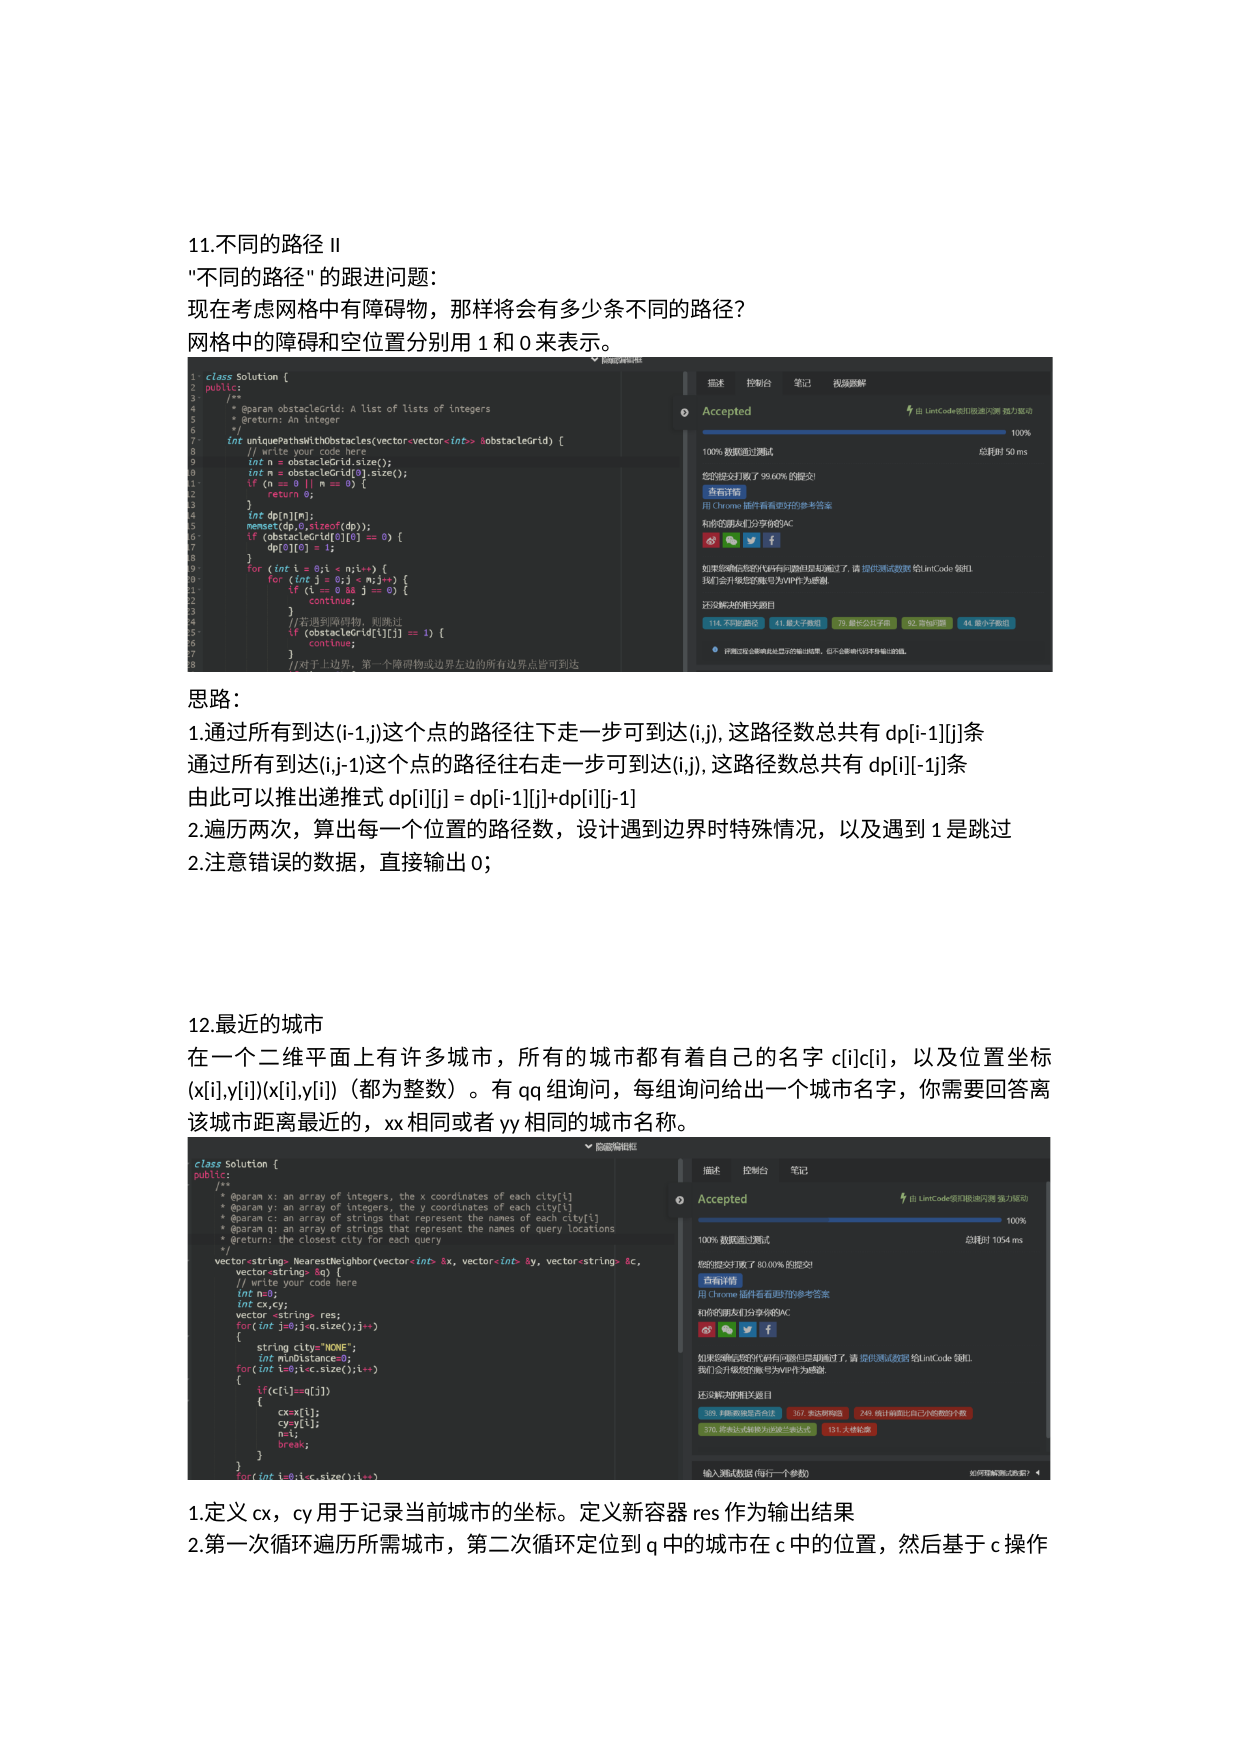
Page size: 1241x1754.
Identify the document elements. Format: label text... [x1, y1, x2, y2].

list 2.遍历两次，算出每一个位置的路径数，设计遇到边界时特殊情况，以及遇到1是跳过 [187, 812, 1053, 844]
list 在一个二维平面上有许多城市，所有的城市都有着自己的名字c[i]c[i]，以及位置坐标(x[i],y[i])(x[i],y[i])（都为整数）。有qq组询问，每组询问给出一个城市名字，你需要回答离该城市距离最近的，xx相同或者yy相同的城市名称。 [187, 1039, 1053, 1137]
list 通过所有到达(i,j-1)这个点的路径往右走一步可到达(i,j), 这路径数总共有dp[i][-1j]条 [187, 747, 1053, 779]
list 网格中的障碍和空位置分别用 1 和 0 来表示。 [187, 324, 1053, 357]
list 2.注意错误的数据，直接输出0； [187, 844, 1053, 877]
list 由此可以推出递推式dp[i][j] = dp[i-1][j]+dp[i][j-1] [187, 779, 1053, 812]
picture [187, 357, 1053, 672]
list 思路： [187, 682, 1053, 714]
list 1.通过所有到达(i-1,j)这个点的路径往下走一步可到达(i,j), 这路径数总共有dp[i-1][j]条 [187, 714, 1053, 747]
picture [187, 1137, 1051, 1480]
list 2.第一次循环遍历所需城市，第二次循环定位到q中的城市在c中的位置，然后基于c操作 [187, 1527, 1053, 1559]
list 1.定义cx，cy用于记录当前城市的坐标。定义新容器res作为输出结果 [187, 1494, 1053, 1527]
list 11.不同的路径 II [187, 227, 1053, 259]
list "不同的路径" 的跟进问题： [187, 259, 1053, 292]
list 12.最近的城市 [187, 1007, 1053, 1039]
list 现在考虑网格中有障碍物，那样将会有多少条不同的路径？ [187, 292, 1053, 324]
